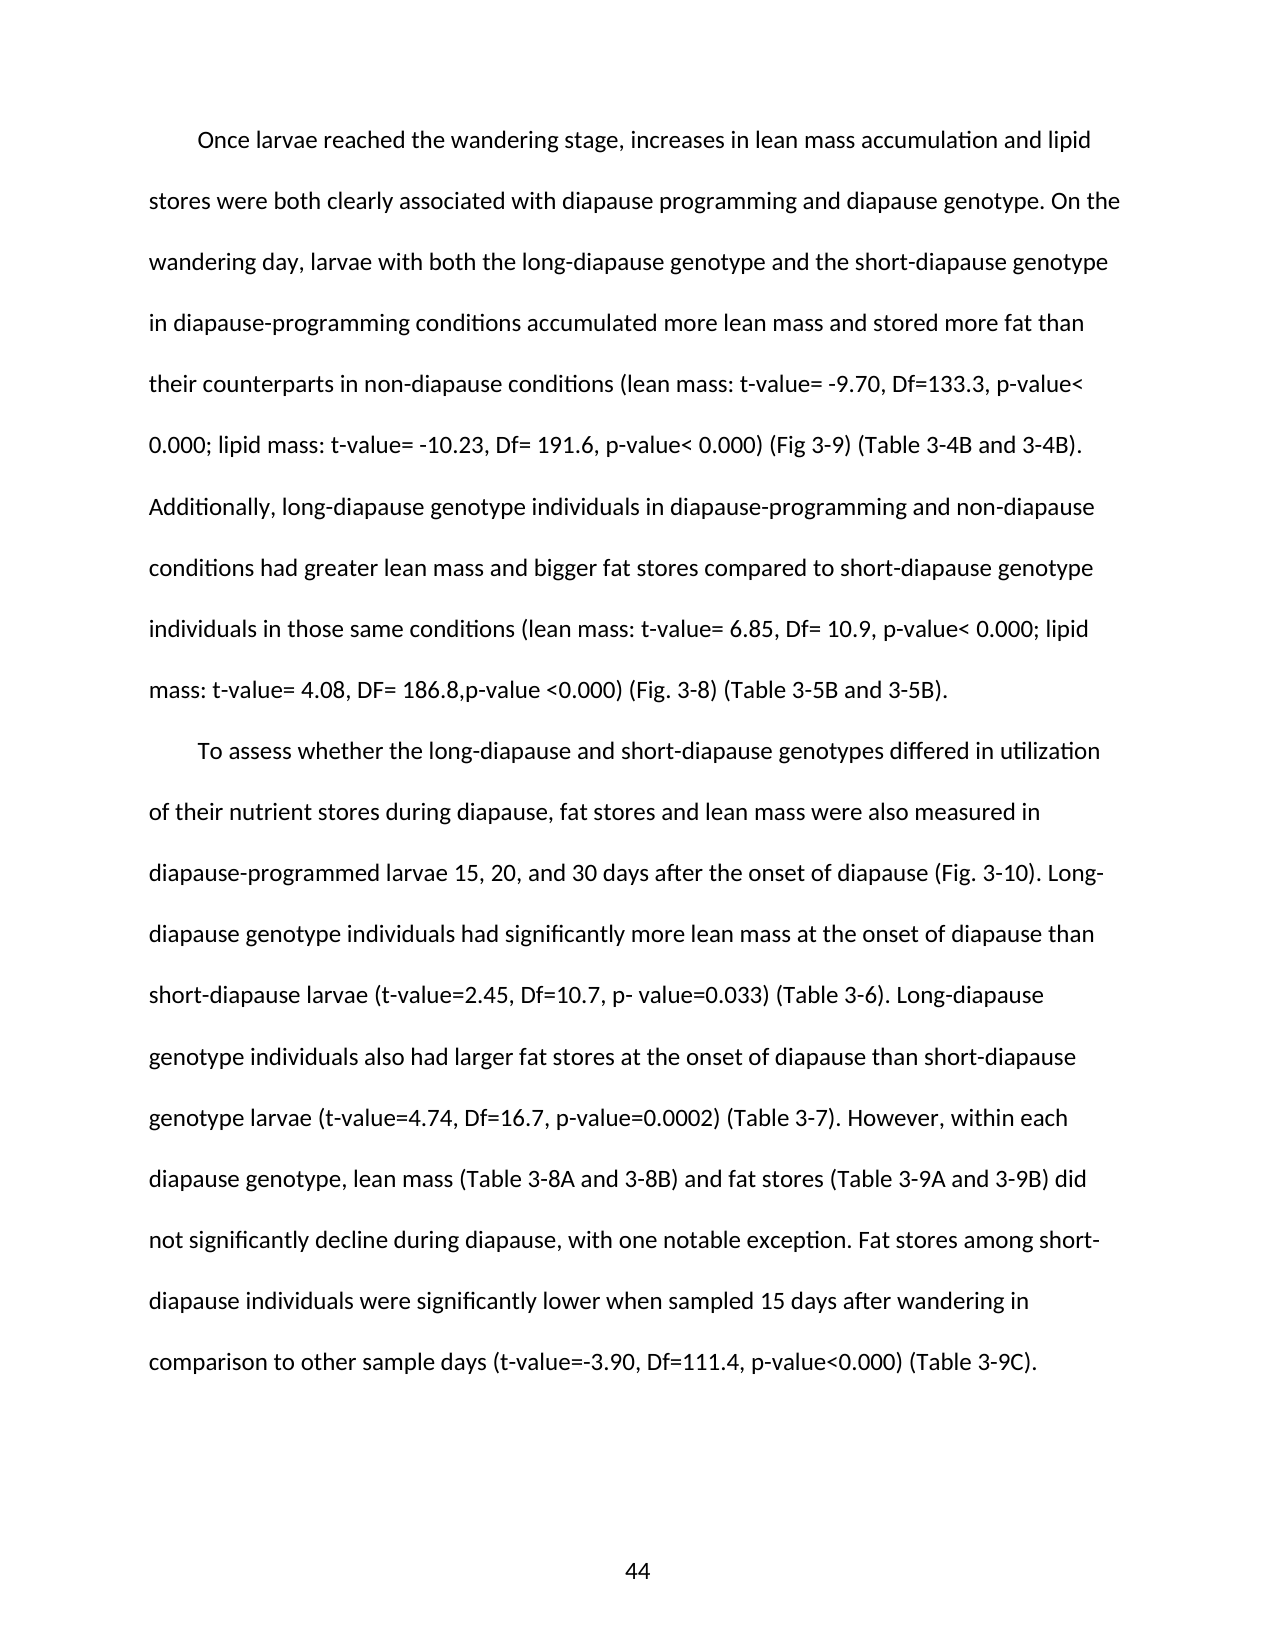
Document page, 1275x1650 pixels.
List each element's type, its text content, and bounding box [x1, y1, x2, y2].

text Once larvae reached the wandering stage, increases in lean mass accumulation and lipid stores were both clearly associated with diapause programming and diapause genotype. On the wandering day, larvae with both the long-diapause genotype and the short-diapause genotype in diapause-programming conditions accumulated more lean mass and stored more fat than their counterparts in non-diapause conditions (lean mass: t-value= -9.70, Df=133.3, p-value< 0.000; lipid mass: t-value= -10.23, Df= 191.6, p-value< 0.000) (Fig 3-9) (Table 3-4B and 3-4B). Additionally, long-diapause genotype individuals in diapause-programming and non-diapause conditions had greater lean mass and bigger fat stores compared to short-diapause genotype individuals in those same conditions (lean mass: t-value= 6.85, Df= 10.9, p-value< 0.000; lipid mass: t-value= 4.08, DF= 186.8,p-value <0.000) (Fig. 3-8) (Table 3-5B and 3-5B). [148, 124, 1124, 704]
text To assess whether the long-diapause and short-diapause genotypes differed in utilization of their nutrient stores during diapause, fat stores and lean mass were also measured in diapause-programmed larvae 15, 20, and 30 days after the onset of diapause (Fig. 3-10). Long-diapause genotype individuals had significantly more lean mass at the onset of diapause than short-diapause larvae (t-value=2.45, Df=10.7, p- value=0.033) (Table 3-6). Long-diapause genotype individuals also had larger fat stores at the onset of diapause than short-diapause genotype larvae (t-value=4.74, Df=16.7, p-value=0.0002) (Table 3-7). However, within each diapause genotype, lean mass (Table 3-8A and 3-8B) and fat stores (Table 3-9A and 3-9B) did not significantly decline during diapause, with one notable exception. Fat stores among short-diapause individuals were significantly lower when sampled 15 days after wandering in comparison to other sample days (t-value=-3.90, Df=111.4, p-value<0.000) (Table 3-9C). [148, 735, 1124, 1376]
